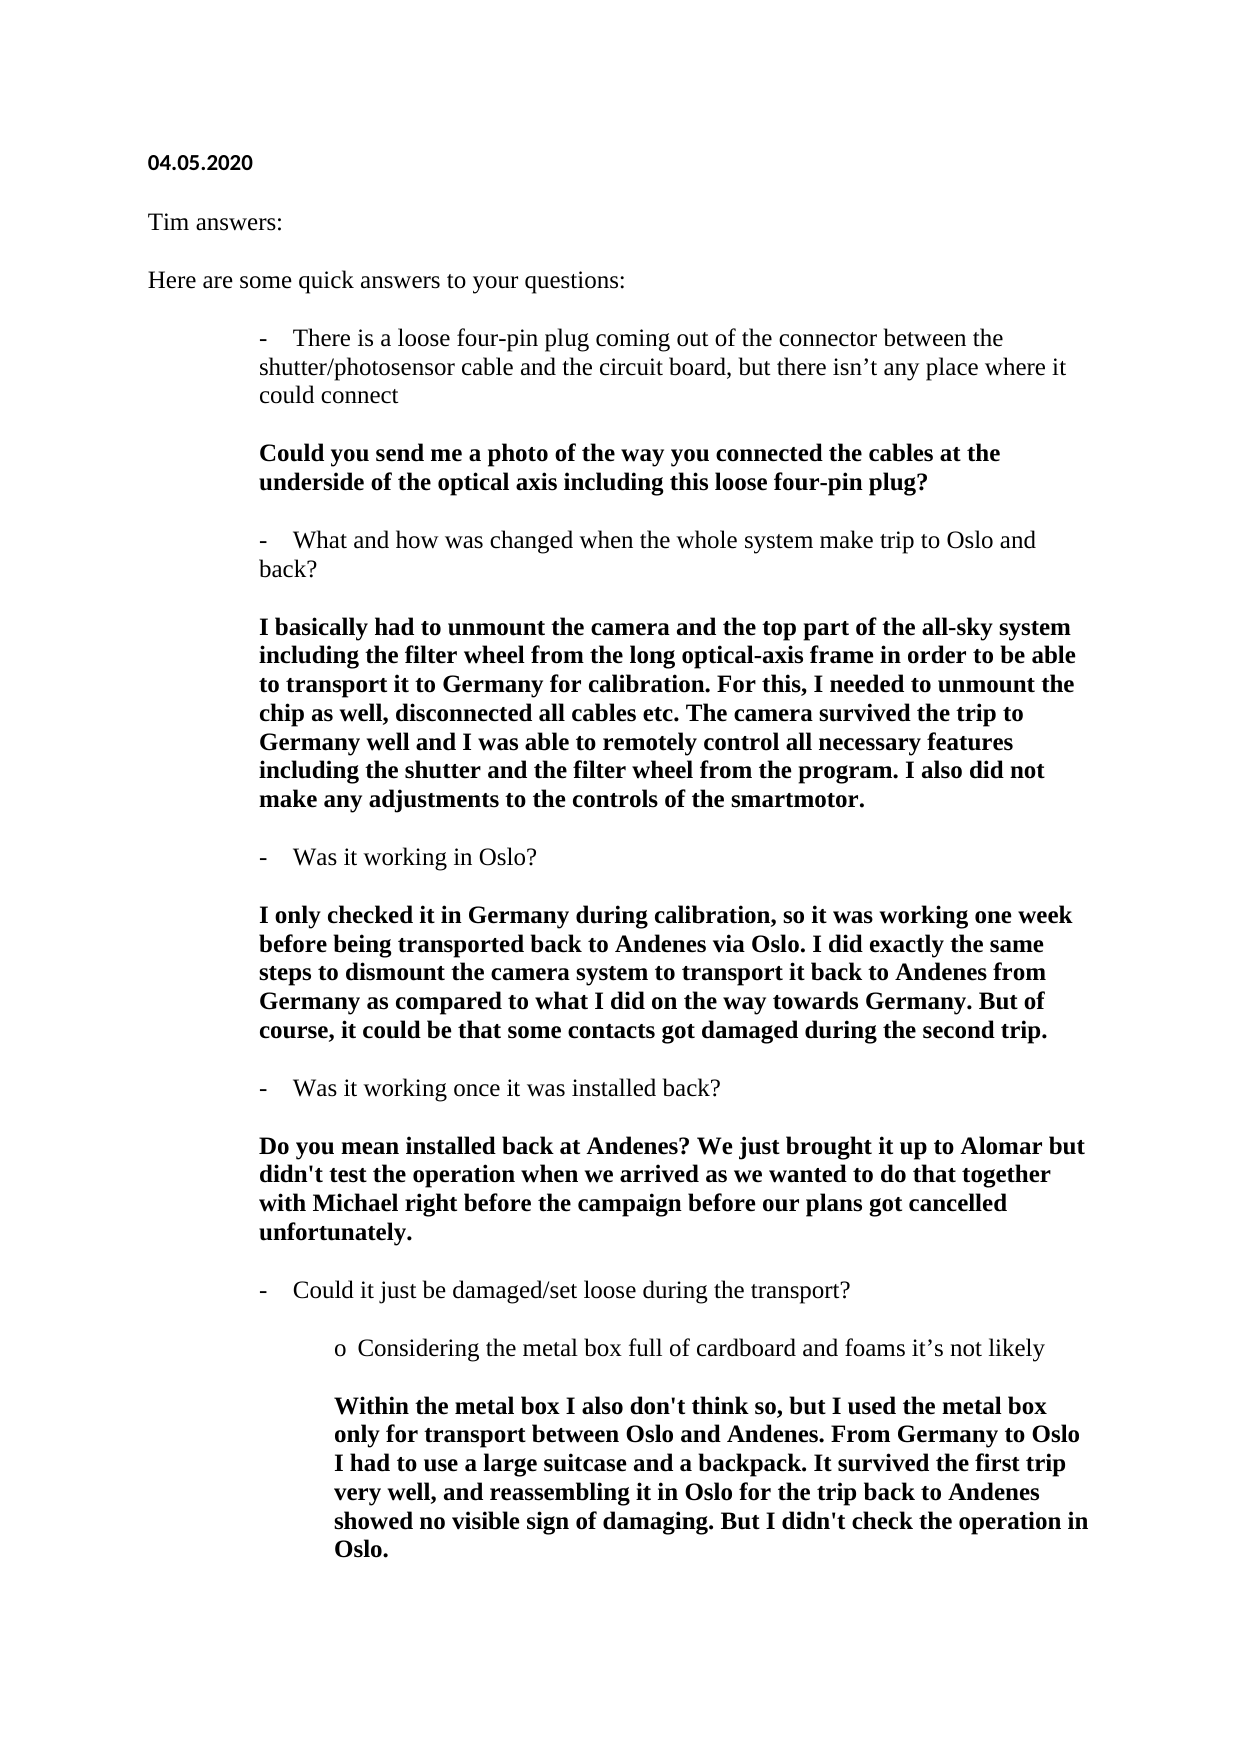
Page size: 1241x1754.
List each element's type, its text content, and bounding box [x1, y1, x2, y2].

text Here are some quick answers to your questions: [148, 265, 1093, 294]
text 04.05.2020 [148, 148, 1093, 176]
text - There is a loose four-pin plug coming out of the connector between the shutter/photosensor cable and the circuit board, but there isn’t any place where it could connect [259, 323, 1093, 409]
text - Could it just be damaged/set loose during the transport? [259, 1275, 1093, 1304]
text I only checked it in Germany during calibration, so it was working one week before being transported back to Andenes via Oslo. I did exactly the same steps to dismount the camera system to transport it back to Andenes from Germany as compared to what I did on the way towards Germany. But of course, it could be that some contacts got damaged during the second trip. [259, 900, 1093, 1044]
text - Was it working once it was installed back? [259, 1073, 1093, 1102]
text Within the metal box I also don't think so, but I used the metal box only for transport between Oslo and Andenes. From Germany to Oslo I had to use a large suitcase and a backpack. It survived the first trip very well, and reassembling it in Oslo for the trip back to Andenes showed no visible sign of damaging. But I didn't check the operation in Oslo. [334, 1391, 1093, 1563]
text - What and how was changed when the whole system make trip to Oslo and back? [259, 525, 1093, 582]
text o Considering the metal box full of cardboard and foams it’s not likely [334, 1333, 1093, 1362]
text Tim answers: [148, 207, 1093, 236]
text I basically had to unmount the camera and the top part of the all-sky system including the filter wheel from the long optical-axis frame in order to be able to transport it to Germany for calibration. For this, I needed to unmount the chip as well, disconnected all cables etc. The camera survived the trip to Germany well and I was able to remotely control all necessary features including the shutter and the filter wheel from the program. I also did not make any adjustments to the controls of the smartmotor. [259, 612, 1093, 813]
text Do you mean installed back at Andenes? We just brought it up to Alomar but didn't test the operation when we arrived as we wanted to do that together with Michael right before the campaign before our plans got cancelled unfortunately. [259, 1131, 1093, 1246]
text - Was it working in Oslo? [259, 842, 1093, 871]
text Could you send me a photo of the way you connected the cables at the underside of the optical axis including this loose four-pin plug? [259, 438, 1093, 496]
